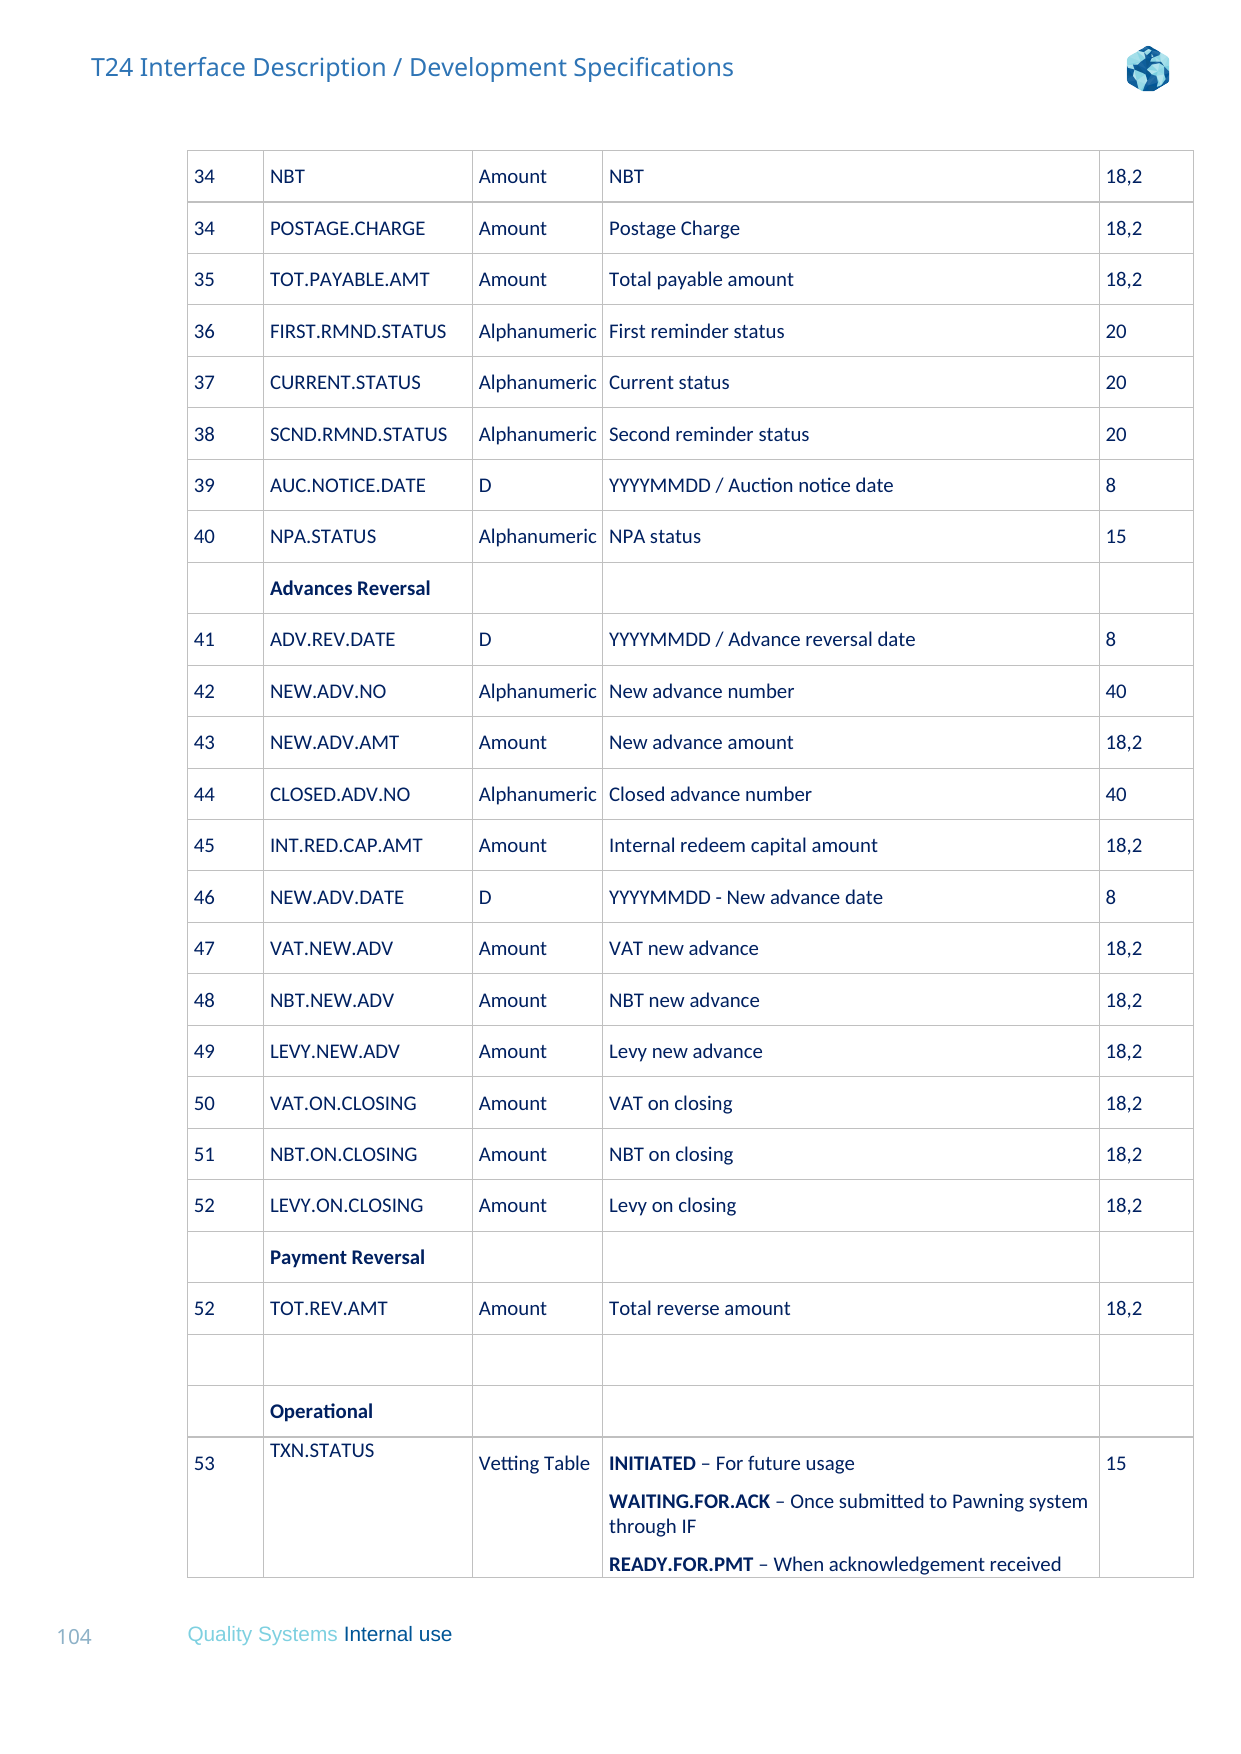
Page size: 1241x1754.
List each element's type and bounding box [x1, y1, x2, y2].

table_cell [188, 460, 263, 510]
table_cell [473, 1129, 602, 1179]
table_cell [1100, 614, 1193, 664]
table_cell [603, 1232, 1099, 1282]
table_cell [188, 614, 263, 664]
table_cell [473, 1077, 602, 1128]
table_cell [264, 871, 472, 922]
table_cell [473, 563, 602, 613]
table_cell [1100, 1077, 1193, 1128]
picture [1122, 43, 1170, 91]
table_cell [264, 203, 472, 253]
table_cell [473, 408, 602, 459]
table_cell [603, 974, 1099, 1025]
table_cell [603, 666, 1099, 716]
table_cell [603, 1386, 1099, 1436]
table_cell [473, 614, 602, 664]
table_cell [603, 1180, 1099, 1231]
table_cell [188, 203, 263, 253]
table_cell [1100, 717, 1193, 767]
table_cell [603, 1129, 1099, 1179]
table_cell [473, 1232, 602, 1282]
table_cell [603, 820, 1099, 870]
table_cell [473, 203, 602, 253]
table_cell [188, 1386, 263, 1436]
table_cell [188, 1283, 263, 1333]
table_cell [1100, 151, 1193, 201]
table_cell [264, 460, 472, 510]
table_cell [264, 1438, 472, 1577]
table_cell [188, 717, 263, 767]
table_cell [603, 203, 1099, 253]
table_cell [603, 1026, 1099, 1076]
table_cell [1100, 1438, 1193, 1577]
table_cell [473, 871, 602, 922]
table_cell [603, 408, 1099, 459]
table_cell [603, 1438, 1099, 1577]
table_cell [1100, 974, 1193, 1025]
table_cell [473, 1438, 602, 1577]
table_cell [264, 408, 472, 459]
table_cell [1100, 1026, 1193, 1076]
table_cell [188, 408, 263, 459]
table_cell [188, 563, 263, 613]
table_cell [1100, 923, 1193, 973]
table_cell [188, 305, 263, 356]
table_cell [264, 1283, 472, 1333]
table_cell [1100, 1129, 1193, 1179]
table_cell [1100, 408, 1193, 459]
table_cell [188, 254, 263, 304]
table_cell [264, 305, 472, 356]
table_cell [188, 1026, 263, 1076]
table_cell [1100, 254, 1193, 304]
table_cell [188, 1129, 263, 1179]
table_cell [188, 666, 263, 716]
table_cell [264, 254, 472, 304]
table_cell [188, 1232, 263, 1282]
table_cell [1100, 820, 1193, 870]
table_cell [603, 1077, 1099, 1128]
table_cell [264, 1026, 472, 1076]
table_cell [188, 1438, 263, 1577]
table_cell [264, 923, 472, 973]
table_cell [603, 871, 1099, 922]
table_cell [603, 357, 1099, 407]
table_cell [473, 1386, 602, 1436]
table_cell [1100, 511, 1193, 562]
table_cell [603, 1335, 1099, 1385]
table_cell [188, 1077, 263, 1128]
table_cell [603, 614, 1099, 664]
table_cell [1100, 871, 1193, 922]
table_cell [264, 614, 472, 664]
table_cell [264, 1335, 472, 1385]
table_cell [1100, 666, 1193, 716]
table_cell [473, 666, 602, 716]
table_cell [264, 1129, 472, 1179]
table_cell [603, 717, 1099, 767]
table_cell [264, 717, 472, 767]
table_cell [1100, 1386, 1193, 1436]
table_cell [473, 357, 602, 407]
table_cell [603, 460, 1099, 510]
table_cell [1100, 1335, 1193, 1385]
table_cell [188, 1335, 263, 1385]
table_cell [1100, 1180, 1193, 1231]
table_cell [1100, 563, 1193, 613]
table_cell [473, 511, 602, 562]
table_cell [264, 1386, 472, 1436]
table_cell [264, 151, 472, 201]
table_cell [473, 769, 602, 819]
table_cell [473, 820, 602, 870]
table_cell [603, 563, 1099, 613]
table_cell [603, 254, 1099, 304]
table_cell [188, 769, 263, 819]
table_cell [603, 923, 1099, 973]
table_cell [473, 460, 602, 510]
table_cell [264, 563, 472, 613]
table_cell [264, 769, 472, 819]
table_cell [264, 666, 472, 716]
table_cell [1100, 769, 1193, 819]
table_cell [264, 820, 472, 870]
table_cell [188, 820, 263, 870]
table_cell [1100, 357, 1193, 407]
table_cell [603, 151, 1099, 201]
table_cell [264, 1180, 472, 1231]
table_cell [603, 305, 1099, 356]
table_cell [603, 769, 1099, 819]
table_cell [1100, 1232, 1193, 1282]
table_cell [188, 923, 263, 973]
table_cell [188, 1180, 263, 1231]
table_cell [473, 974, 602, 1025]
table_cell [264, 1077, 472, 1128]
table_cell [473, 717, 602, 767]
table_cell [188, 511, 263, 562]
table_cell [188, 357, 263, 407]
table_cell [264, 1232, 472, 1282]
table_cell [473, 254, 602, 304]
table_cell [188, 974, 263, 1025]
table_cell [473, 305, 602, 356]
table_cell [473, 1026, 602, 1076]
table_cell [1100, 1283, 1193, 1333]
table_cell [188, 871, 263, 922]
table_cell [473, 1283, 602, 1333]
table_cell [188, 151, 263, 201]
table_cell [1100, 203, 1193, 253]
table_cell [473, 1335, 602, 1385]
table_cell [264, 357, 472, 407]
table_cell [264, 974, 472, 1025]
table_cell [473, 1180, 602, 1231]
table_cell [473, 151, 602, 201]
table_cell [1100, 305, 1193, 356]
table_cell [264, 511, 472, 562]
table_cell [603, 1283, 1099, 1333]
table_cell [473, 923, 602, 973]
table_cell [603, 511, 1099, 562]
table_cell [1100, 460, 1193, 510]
